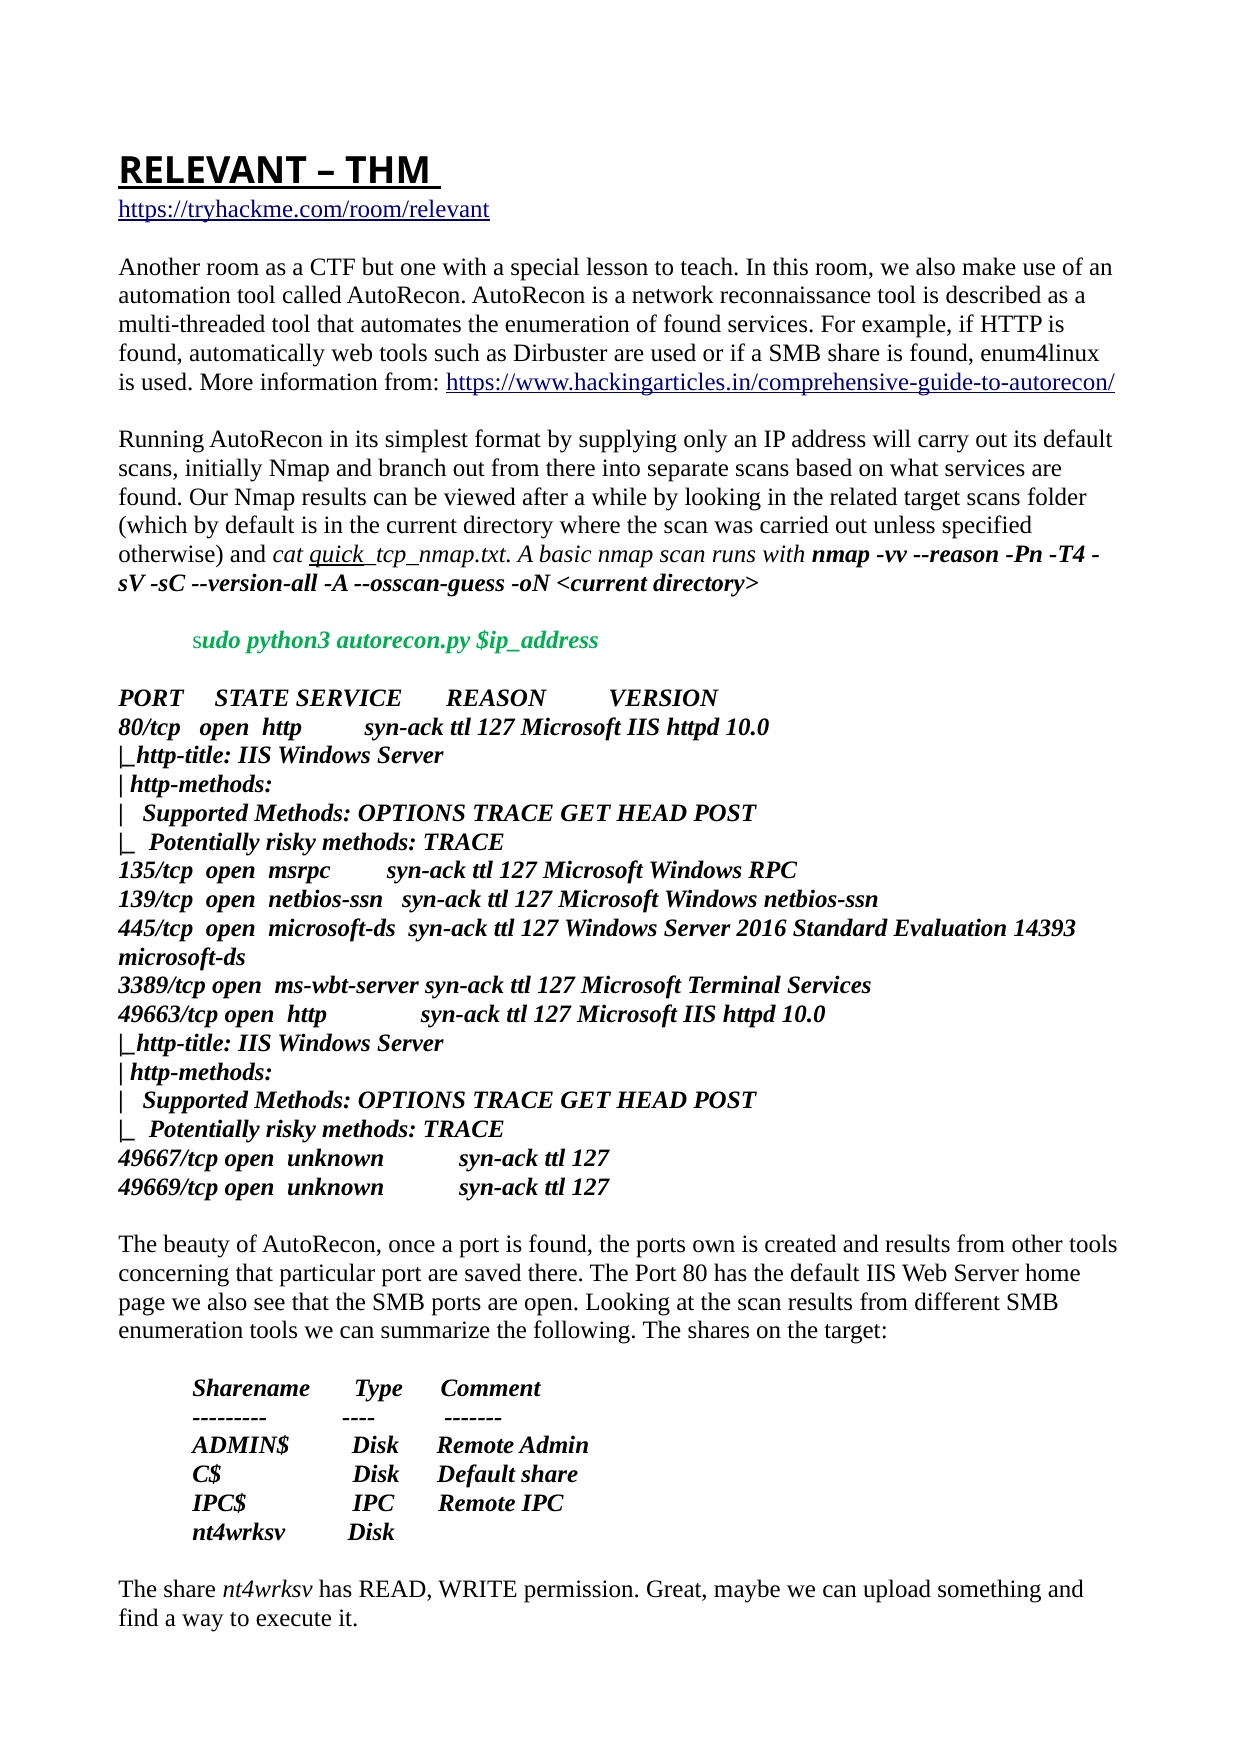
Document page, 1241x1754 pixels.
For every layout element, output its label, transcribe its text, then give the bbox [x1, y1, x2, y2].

text 49667/tcp open unknown syn-ack ttl 127 [118, 1143, 1122, 1172]
text | http-methods: [118, 1057, 1122, 1085]
text Another room as a CTF but one with a special lesson to teach. In this room, we also make use of an automation tool called AutoRecon. AutoRecon is a network reconnaissance tool is described as a multi-threaded tool that automates the enumeration of found services. For example, if HTTP is found, automatically web tools such as Dirbuster are used or if a SMB share is found, enum4linux is used. More information from: https://www.hackingarticles.in/comprehensive-guide-to-autorecon/ [118, 252, 1122, 395]
text |_http-title: IIS Windows Server [118, 1028, 1122, 1057]
text | Supported Methods: OPTIONS TRACE GET HEAD POST [118, 798, 1122, 827]
text PORT STATE SERVICE REASON VERSION [118, 683, 1122, 712]
text IPC$ IPC Remote IPC [192, 1488, 1122, 1517]
text |_http-title: IIS Windows Server [118, 740, 1122, 769]
text 49669/tcp open unknown syn-ack ttl 127 [118, 1172, 1122, 1200]
text |_ Potentially risky methods: TRACE [118, 1114, 1122, 1143]
text |_ Potentially risky methods: TRACE [118, 827, 1122, 855]
text 3389/tcp open ms-wbt-server syn-ack ttl 127 Microsoft Terminal Services [118, 970, 1122, 999]
text The share nt4wrksv has READ, WRITE permission. Great, maybe we can upload something and find a way to execute it. [118, 1574, 1122, 1632]
text The beauty of AutoRecon, once a port is found, the ports own is created and results from other tools concerning that particular port are saved there. The Port 80 has the default IIS Web Server home page we also see that the SMB ports are open. Looking at the scan results from different SMB enumeration tools we can summarize the following. The shares on the target: [118, 1229, 1122, 1344]
text 135/tcp open msrpc syn-ack ttl 127 Microsoft Windows RPC [118, 855, 1122, 884]
text --------- ---- ------- [192, 1402, 1122, 1430]
text Sharename Type Comment [192, 1373, 1122, 1402]
subtitle RELEVANT – THM [118, 143, 1122, 194]
text 445/tcp open microsoft-ds syn-ack ttl 127 Windows Server 2016 Standard Evaluation 14393 microsoft-ds [118, 913, 1122, 970]
text 139/tcp open netbios-ssn syn-ack ttl 127 Microsoft Windows netbios-ssn [118, 884, 1122, 913]
text sudo python3 autorecon.py $ip_address [118, 625, 1122, 654]
text 80/tcp open http syn-ack ttl 127 Microsoft IIS httpd 10.0 [118, 712, 1122, 740]
text https://tryhackme.com/room/relevant [118, 194, 1122, 223]
text 49663/tcp open http syn-ack ttl 127 Microsoft IIS httpd 10.0 [118, 999, 1122, 1028]
text | Supported Methods: OPTIONS TRACE GET HEAD POST [118, 1085, 1122, 1114]
text Running AutoRecon in its simplest format by supplying only an IP address will carry out its default scans, initially Nmap and branch out from there into separate scans based on what services are found. Our Nmap results can be viewed after a while by looking in the related target scans folder (which by default is in the current directory where the scan was carried out unless specified otherwise) and cat quick_tcp_nmap.txt. A basic nmap scan runs with nmap -vv --reason -Pn -T4 -sV -sC --version-all -A --osscan-guess -oN <current directory> [118, 424, 1122, 597]
text | http-methods: [118, 769, 1122, 798]
text C$ Disk Default share [192, 1459, 1122, 1488]
text ADMIN$ Disk Remote Admin [192, 1430, 1122, 1459]
text nt4wrksv Disk [192, 1517, 1122, 1545]
